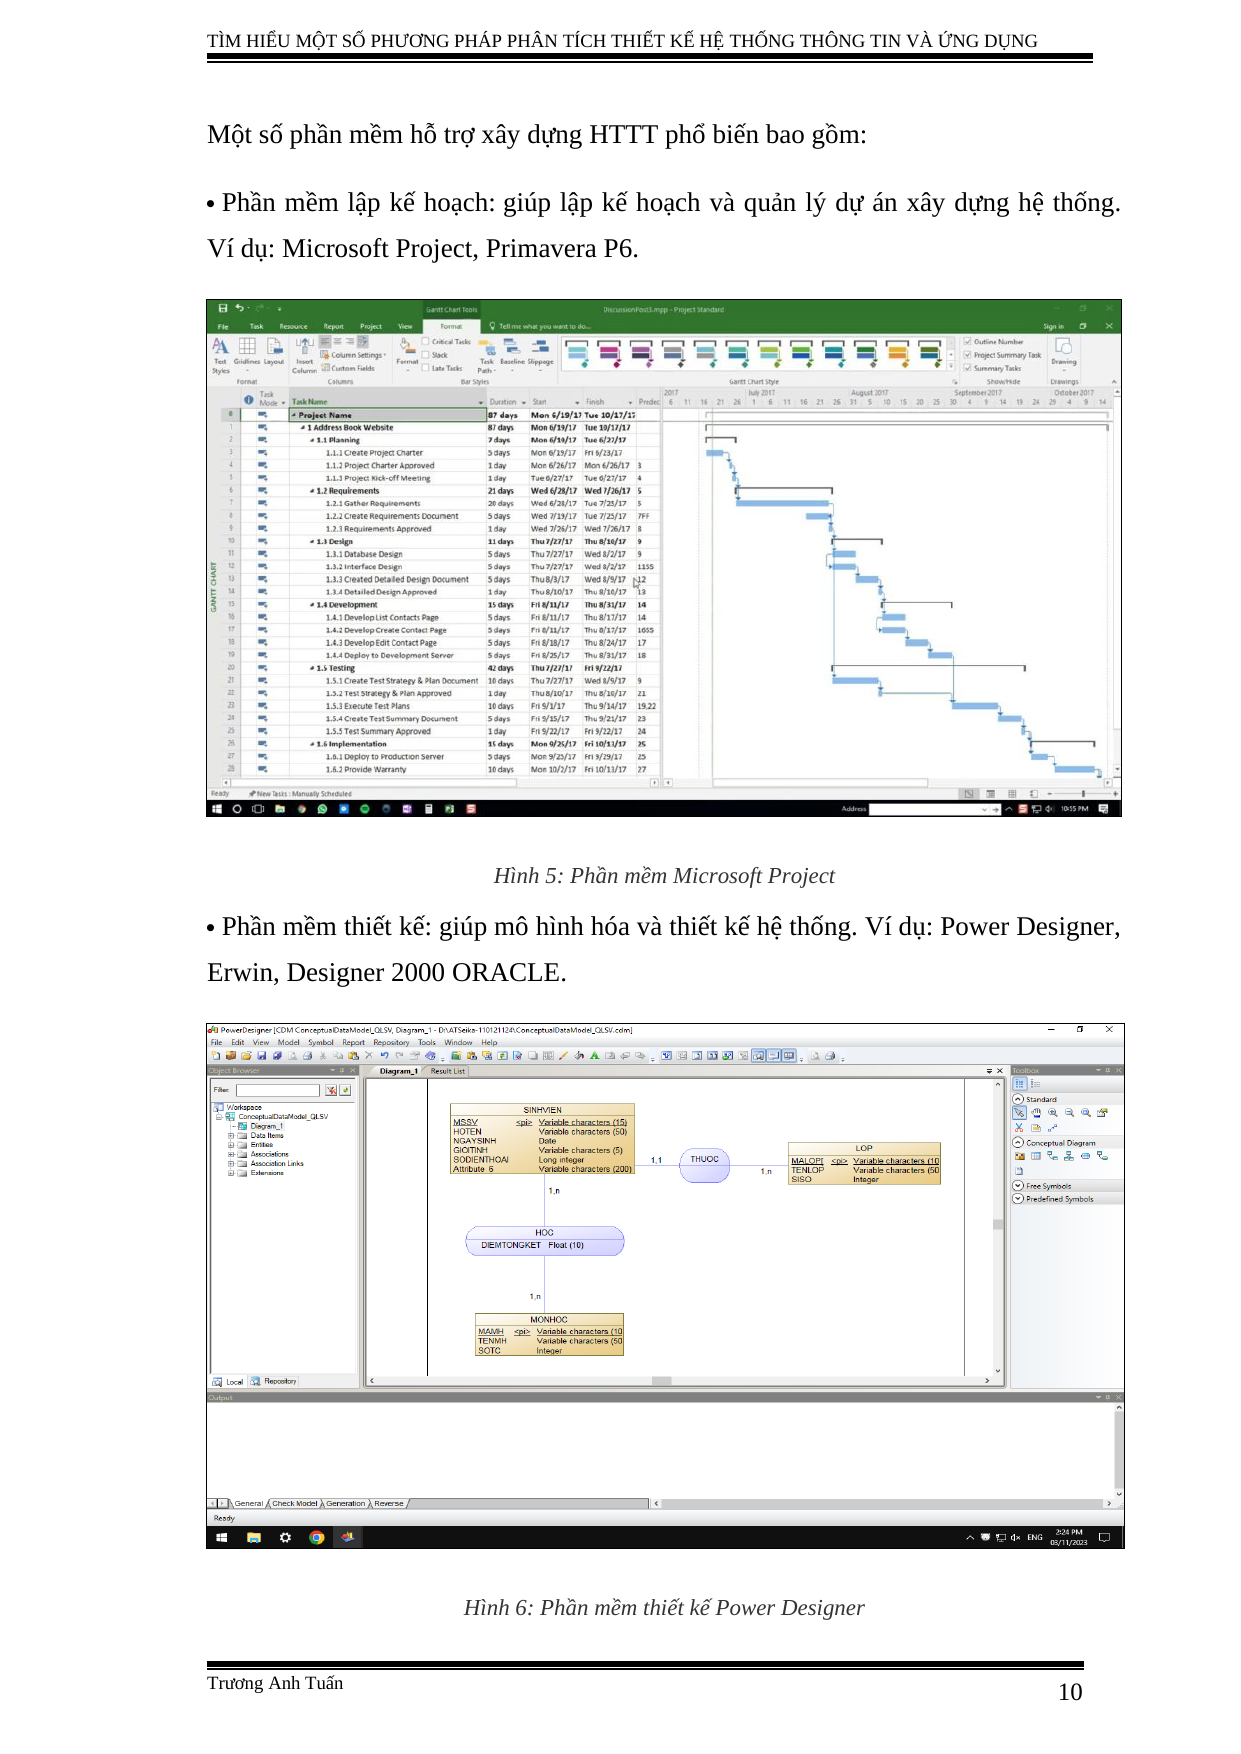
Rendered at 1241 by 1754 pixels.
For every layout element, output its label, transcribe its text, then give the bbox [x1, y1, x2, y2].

list Phần mềm thiết kế: giúp mô hình hóa và thiết kế hệ thống. Ví dụ: Power Designer, Erwin, Designer 2000 ORACLE. [207, 910, 1122, 988]
text Hình 5: Phần mềm Microsoft Project [207, 863, 1122, 889]
list Phần mềm lập kế hoạch: giúp lập kế hoạch và quản lý dự án xây dựng hệ thống. Ví dụ: Microsoft Project, Primavera P6. [207, 186, 1122, 263]
text Một số phần mềm hỗ trợ xây dựng HTTT phổ biến bao gồm: [207, 118, 1122, 149]
picture [207, 1024, 1124, 1548]
text Hình 6: Phần mềm thiết kế Power Designer [207, 1594, 1122, 1621]
picture [207, 300, 1121, 816]
